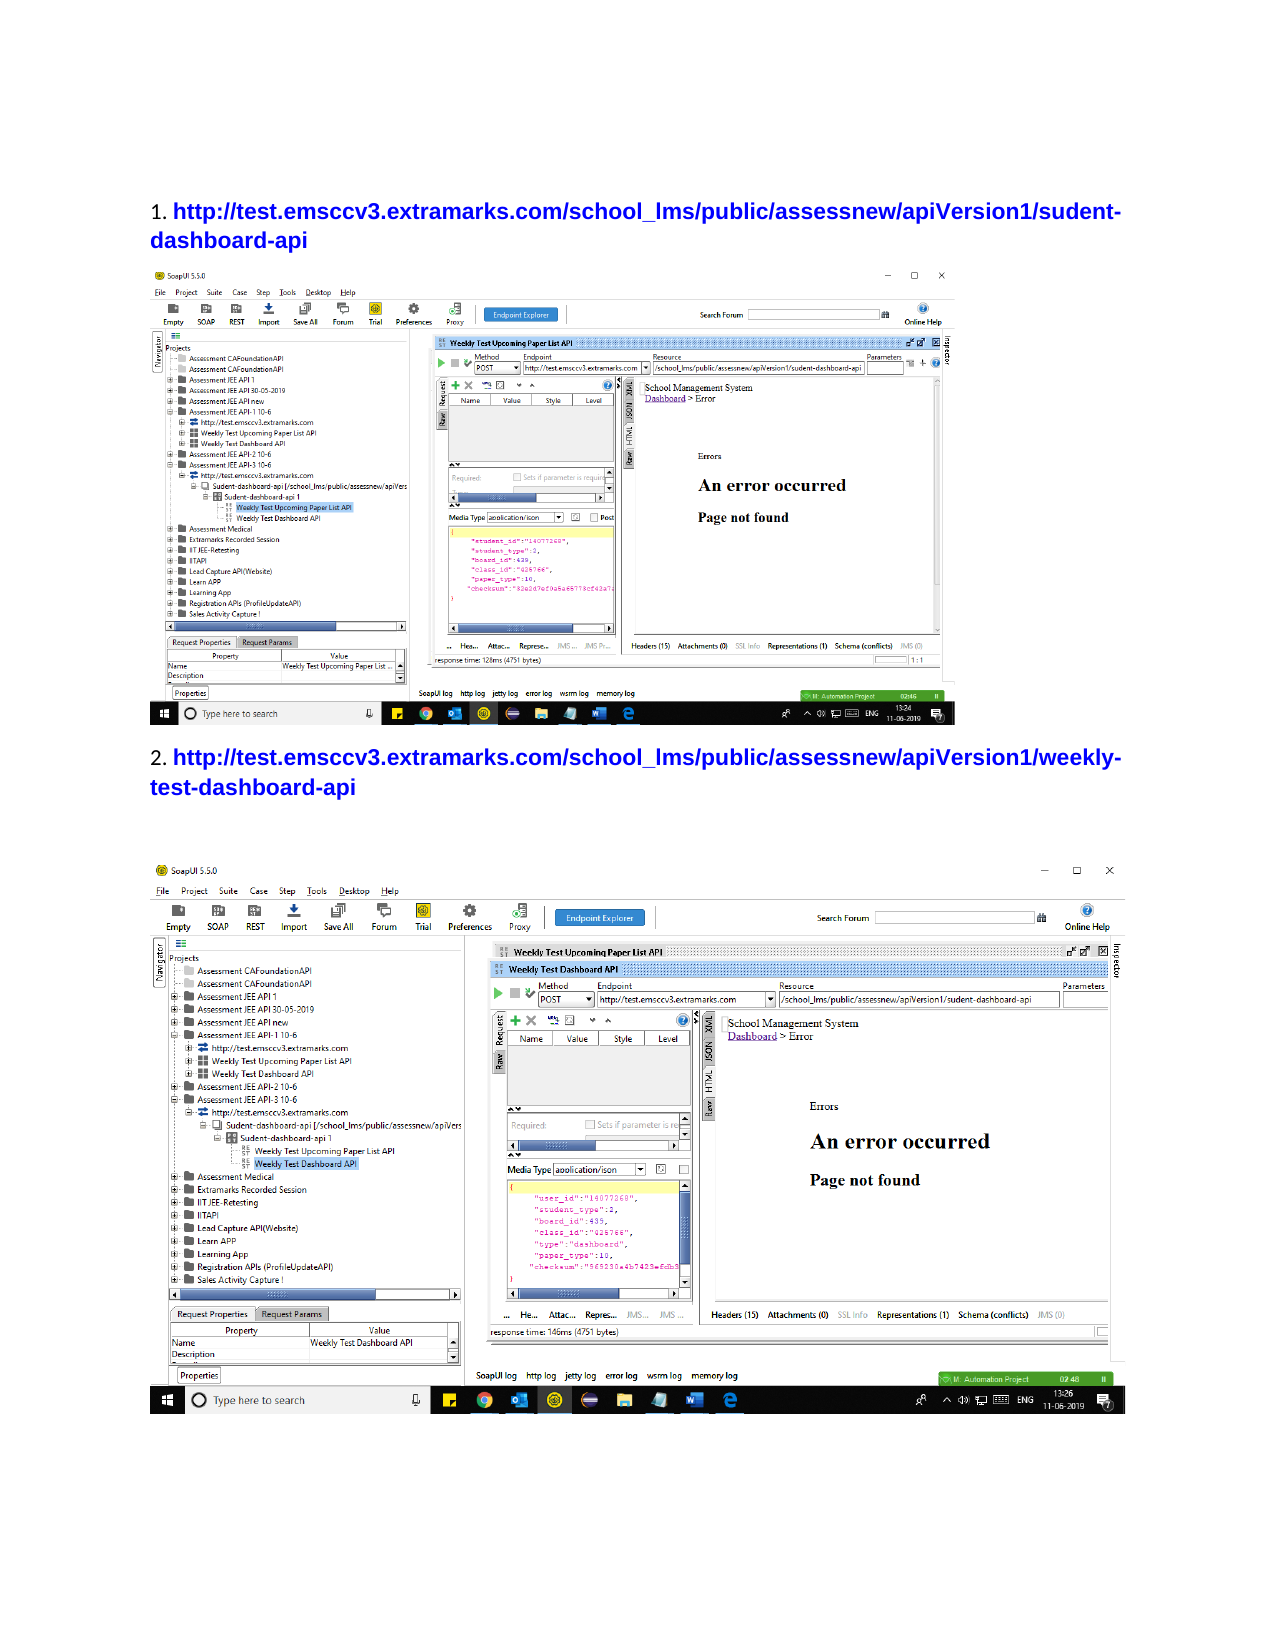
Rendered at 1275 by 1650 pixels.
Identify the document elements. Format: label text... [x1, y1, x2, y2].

text 2. http://test.emsccv3.extramarks.com/school_lms/public/assessnew/apiVersion1/weekly-test-dashboard-api [150, 743, 1125, 800]
picture [150, 865, 1125, 1414]
picture [150, 272, 955, 725]
text 1. http://test.emsccv3.extramarks.com/school_lms/public/assessnew/apiVersion1/sudent-dashboard-api [150, 197, 1125, 253]
